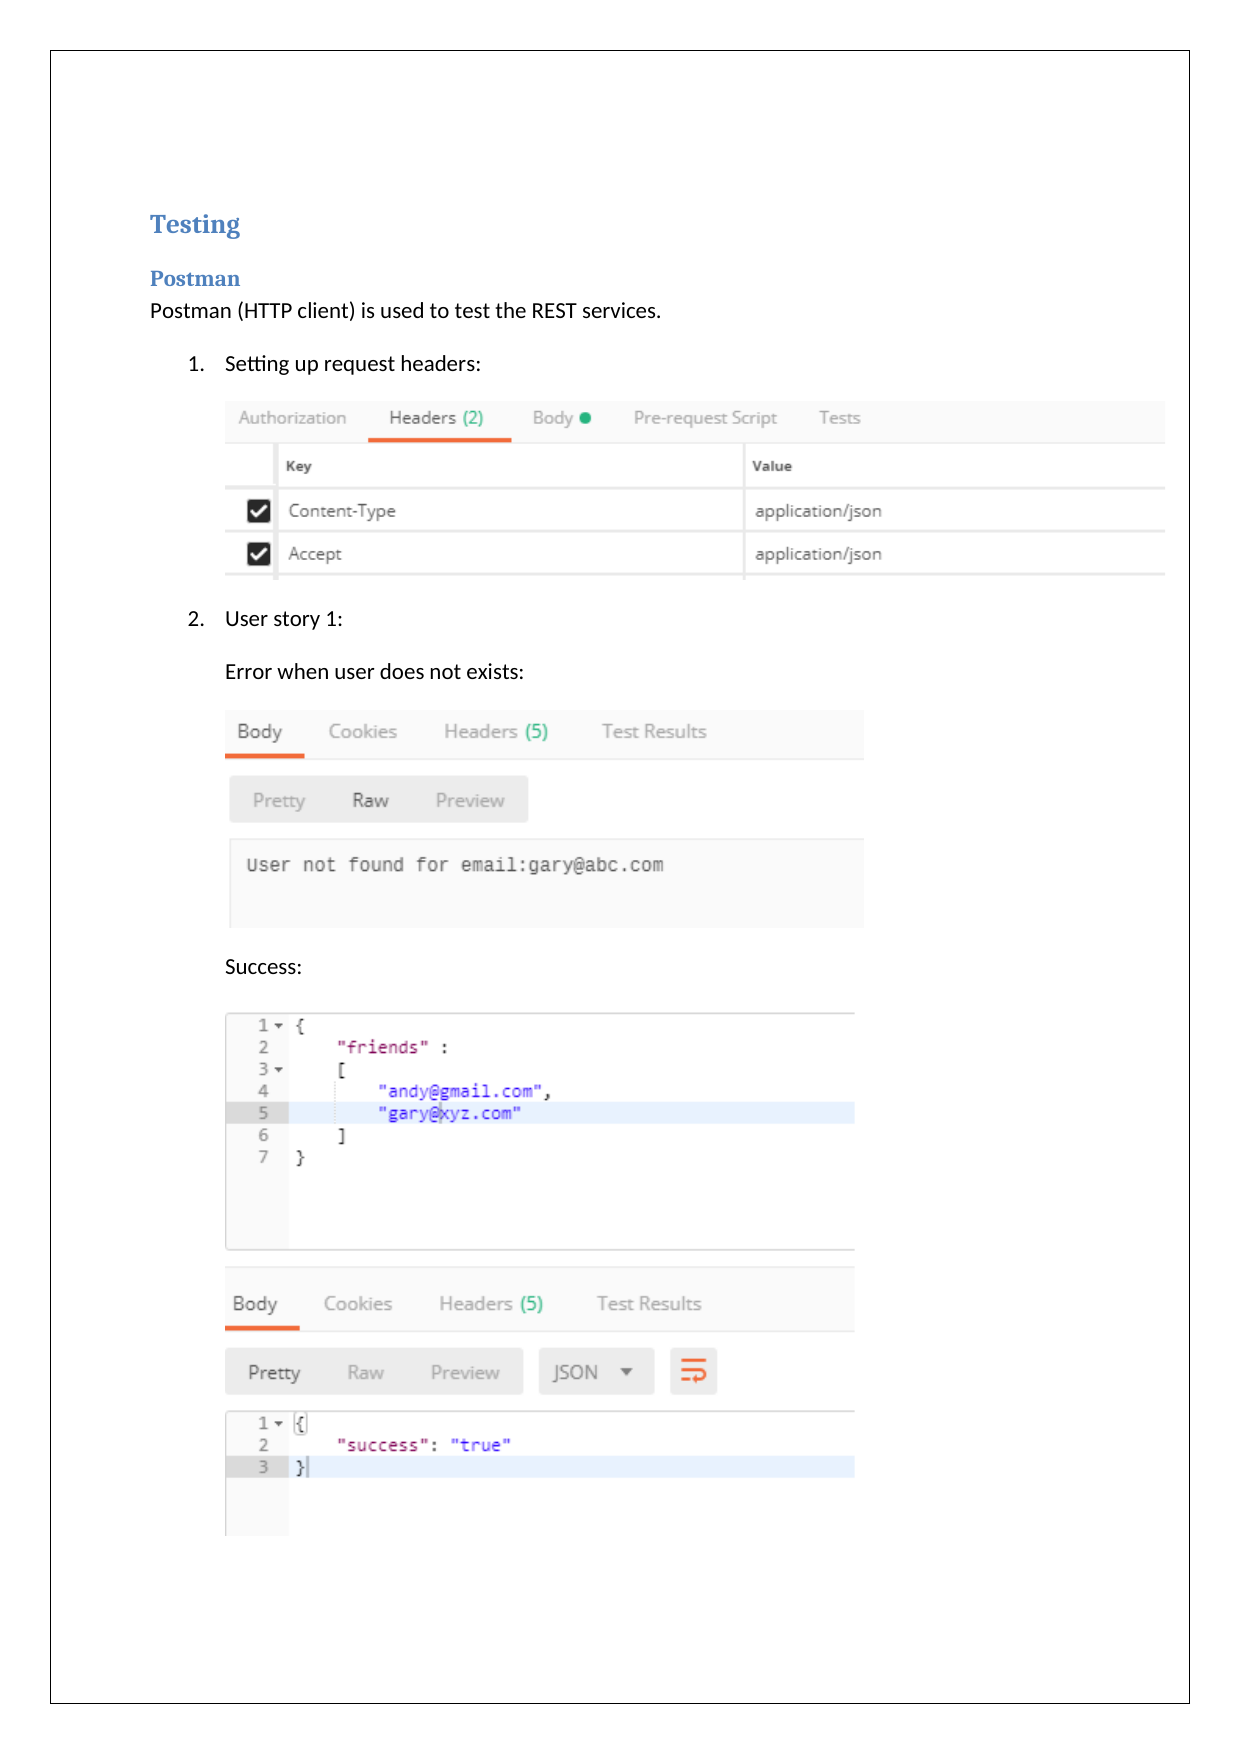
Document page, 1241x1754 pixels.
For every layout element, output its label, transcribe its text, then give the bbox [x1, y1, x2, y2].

list Setting up request headers: [187, 349, 1090, 377]
subtitle Testing [150, 209, 1090, 240]
text Success: [150, 952, 1090, 980]
picture [225, 710, 864, 928]
picture [225, 401, 1166, 580]
picture [225, 1005, 855, 1536]
text Postman (HTTP client) is used to test the REST services. [150, 296, 1090, 324]
list User story 1: [187, 604, 1090, 632]
text Error when user does not exists: [150, 657, 1090, 685]
subtitle Postman [150, 266, 1090, 292]
